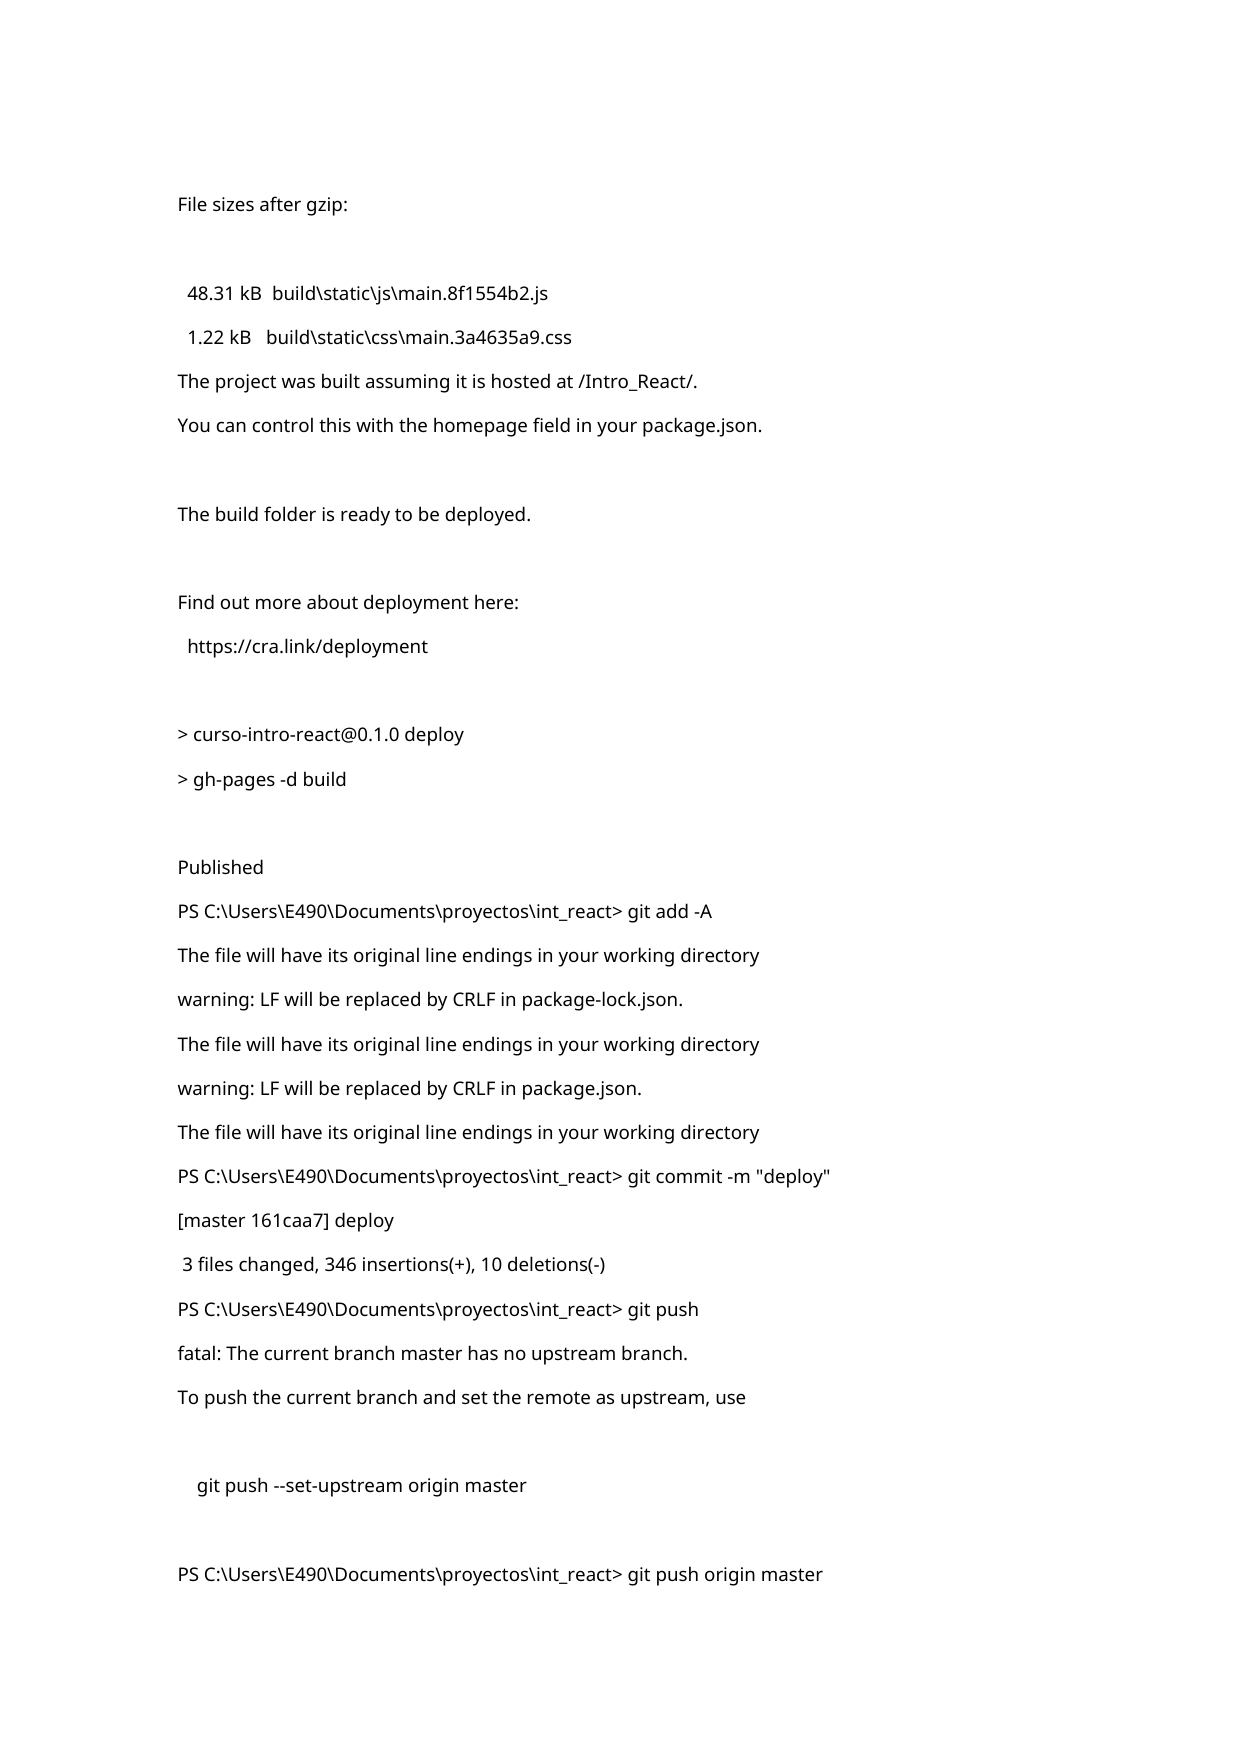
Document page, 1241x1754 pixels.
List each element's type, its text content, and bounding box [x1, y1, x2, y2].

text The file will have its original line endings in your working directory [177, 1031, 1063, 1056]
text git push --set-upstream origin master [177, 1473, 1063, 1498]
text PS C:\Users\E490\Documents\proyectos\int_react> git push [177, 1296, 1063, 1321]
text 1.22 kB build\static\css\main.3a4635a9.css [177, 324, 1063, 350]
text 3 files changed, 346 insertions(+), 10 deletions(-) [177, 1252, 1063, 1277]
text [master 161caa7] deploy [177, 1208, 1063, 1233]
text > curso-intro-react@0.1.0 deploy [177, 722, 1063, 747]
text You can control this with the homepage field in your package.json. [177, 413, 1063, 438]
text To push the current branch and set the remote as upstream, use [177, 1384, 1063, 1410]
text PS C:\Users\E490\Documents\proyectos\int_react> git add -A [177, 898, 1063, 924]
text PS C:\Users\E490\Documents\proyectos\int_react> git push origin master [177, 1561, 1063, 1586]
text PS C:\Users\E490\Documents\proyectos\int_react> git commit -m "deploy" [177, 1163, 1063, 1189]
text Published [177, 854, 1063, 880]
text https://cra.link/deployment [177, 633, 1063, 659]
text The file will have its original line endings in your working directory [177, 1119, 1063, 1145]
text The build folder is ready to be deployed. [177, 501, 1063, 526]
text > gh-pages -d build [177, 766, 1063, 791]
text fatal: The current branch master has no upstream branch. [177, 1340, 1063, 1366]
text 48.31 kB build\static\js\main.8f1554b2.js [177, 280, 1063, 306]
text The file will have its original line endings in your working directory [177, 943, 1063, 968]
text The project was built assuming it is hosted at /Intro_React/. [177, 368, 1063, 394]
text warning: LF will be replaced by CRLF in package-lock.json. [177, 987, 1063, 1012]
text File sizes after gzip: [177, 192, 1063, 217]
text Find out more about deployment here: [177, 589, 1063, 615]
text warning: LF will be replaced by CRLF in package.json. [177, 1075, 1063, 1101]
